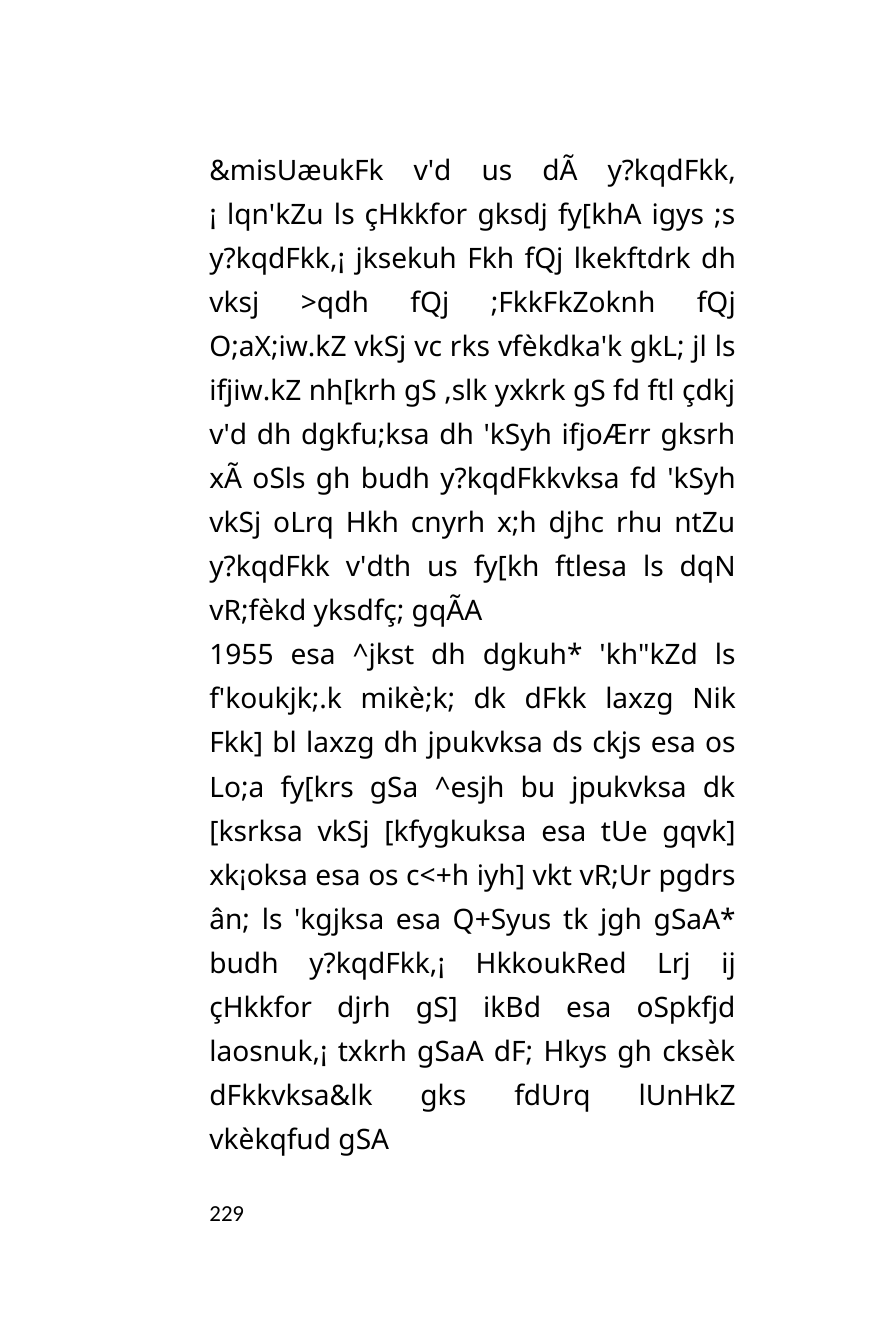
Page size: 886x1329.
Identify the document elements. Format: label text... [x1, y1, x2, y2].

text 1955 esa ^jkst dh dgkuh* 'kh"kZd ls f'koukjk;.k mikè;k; dk dFkk laxzg Nik Fkk] bl laxzg dh jpukvksa ds ckjs esa os Lo;a fy[krs gSa ^esjh bu jpukvksa dk [ksrksa vkSj [kfygkuksa esa tUe gqvk] xk¡oksa esa os c<+h iyh] vkt vR;Ur pgdrs ân; ls 'kgjksa esa Q+Syus tk jgh gSaA* budh y?kqdFkk,¡ HkkoukRed Lrj ij çHkkfor djrh gS] ikBd esa oSpkfjd laosnuk,¡ txkrh gSaA dF; Hkys gh cksèk dFkkvksa&lk gks fdUrq lUnHkZ vkèkqfud gSA [209, 635, 736, 1158]
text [209, 150, 736, 629]
